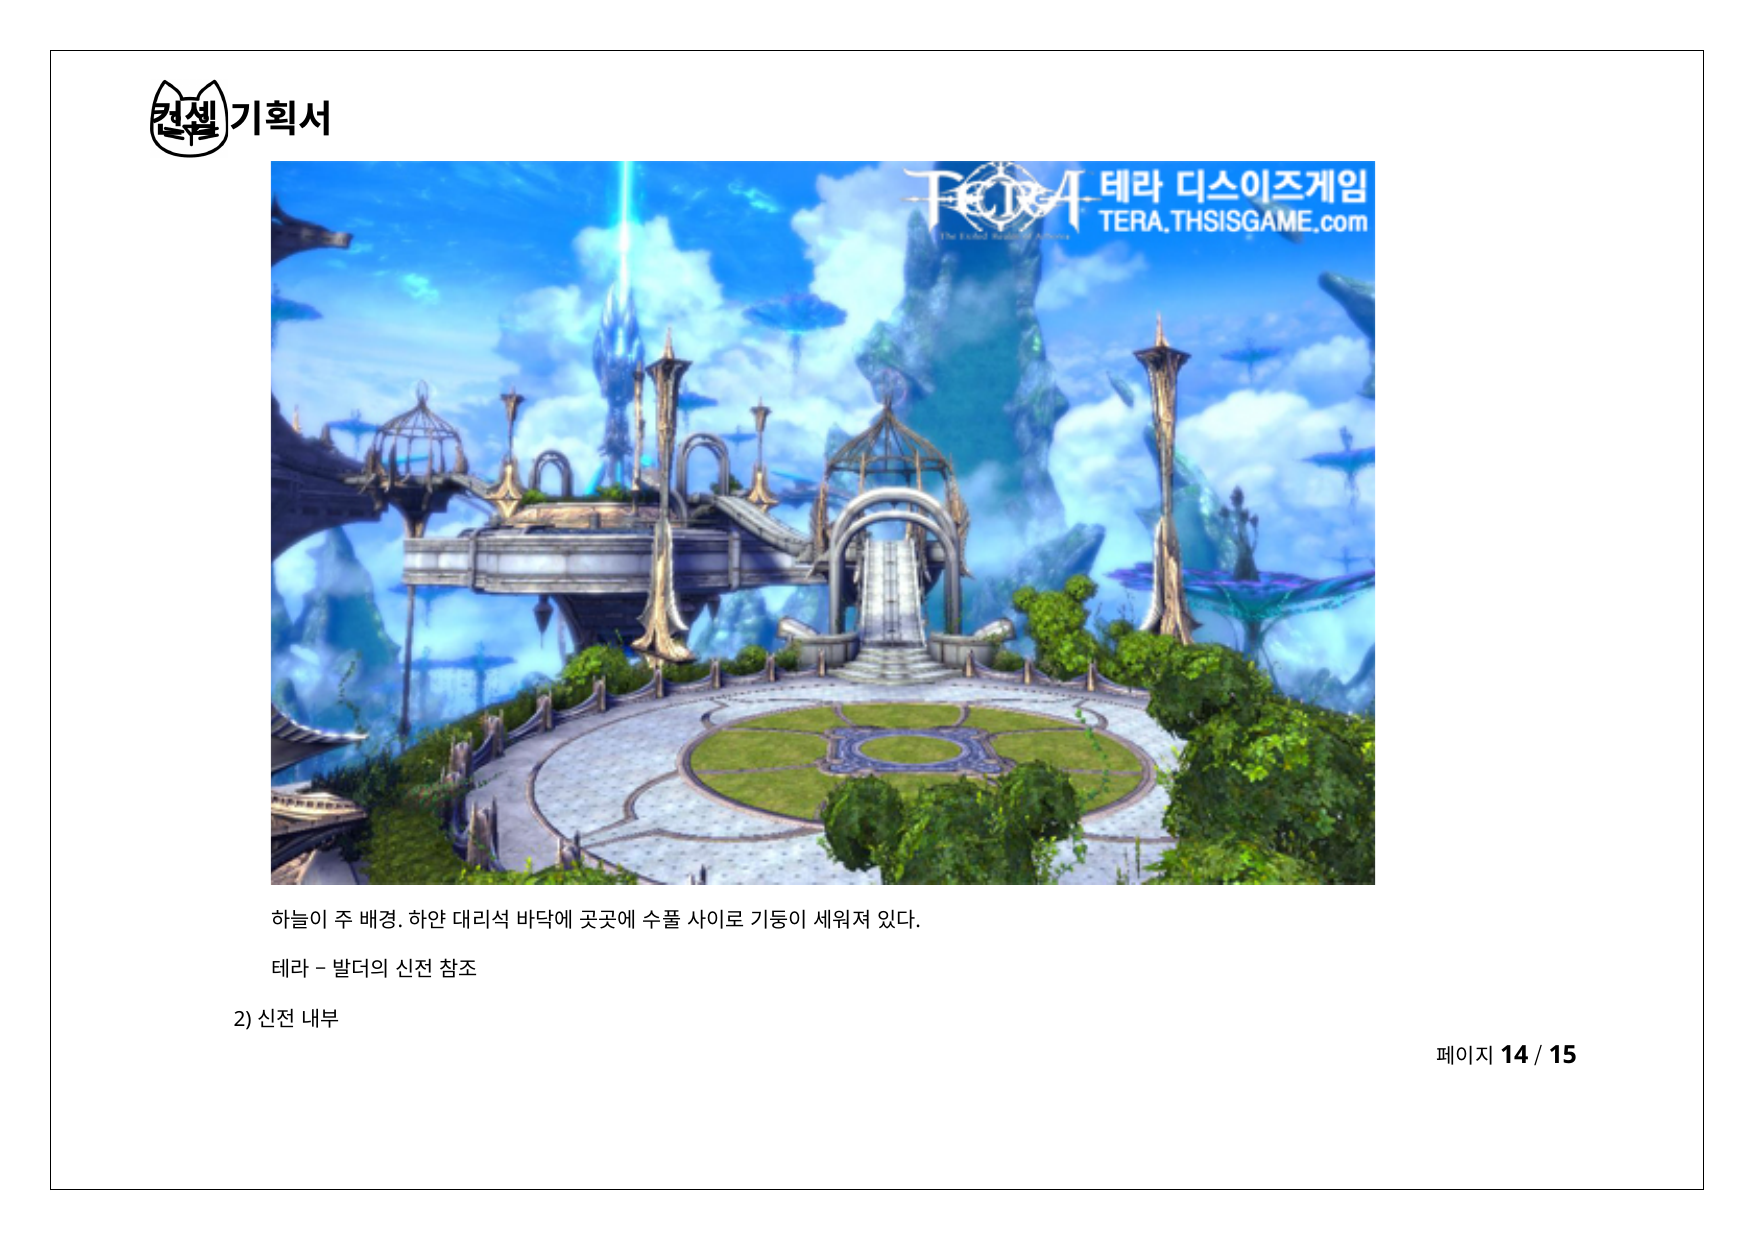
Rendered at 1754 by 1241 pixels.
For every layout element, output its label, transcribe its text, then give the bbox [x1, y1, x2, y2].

text 테라 – 발더의 신전 참조 [233, 953, 1577, 983]
text 2) 신전 내부 [150, 1002, 1577, 1032]
picture [150, 79, 229, 158]
picture [270, 161, 1375, 885]
text 하늘이 주 배경. 하얀 대리석 바닥에 곳곳에 수풀 사이로 기둥이 세워져 있다. [233, 903, 1577, 933]
